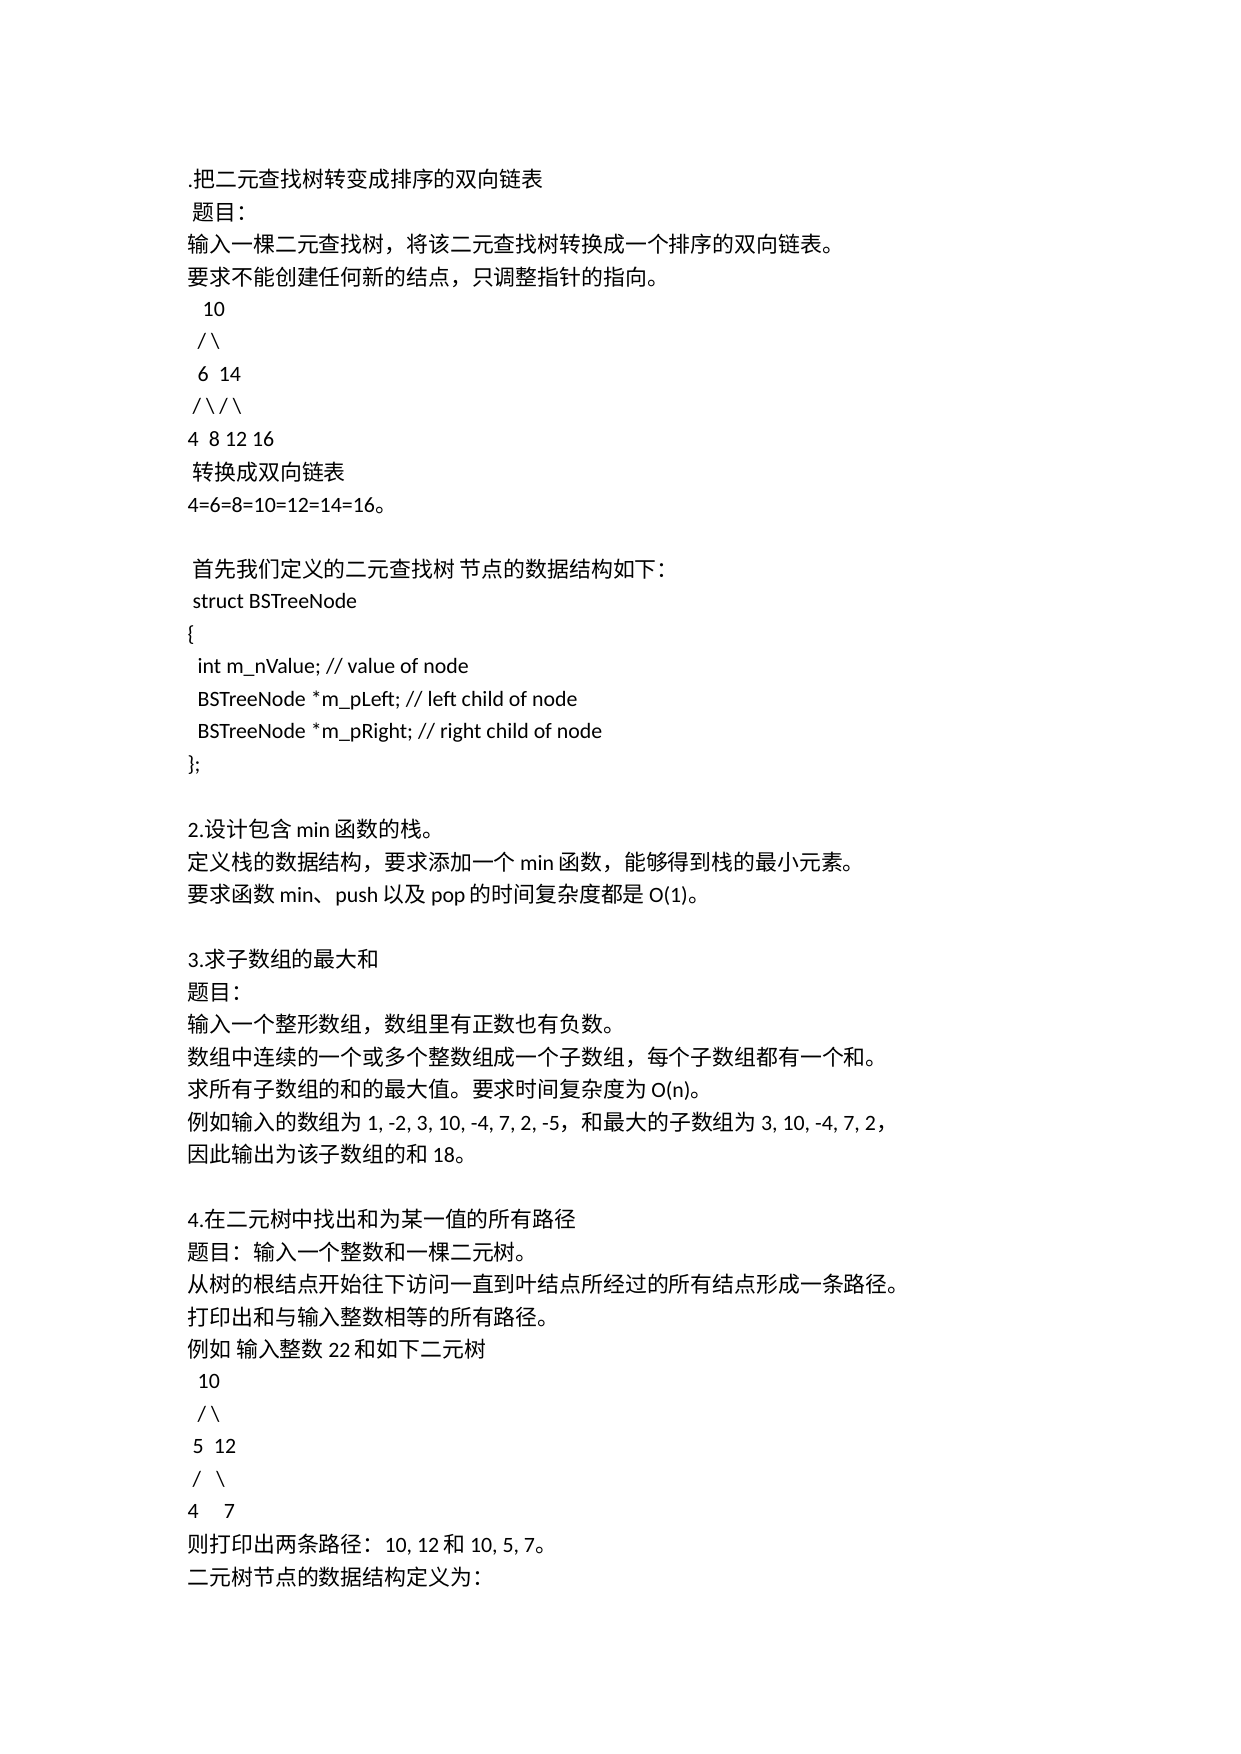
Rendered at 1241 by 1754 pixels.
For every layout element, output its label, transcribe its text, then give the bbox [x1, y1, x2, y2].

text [187, 1559, 1053, 1592]
text .把二元查找树转变成排序的双向链表 题目： 输入一棵二元查找树，将该二元查找树转换成一个排序的双向链表。 要求不能创建任何新的结点，只调整指针的指向。 10 / \ 6 14 / \ / \ 4 8 12 16 转换成双向链表 4=6=8=10=12=14=16。 首先我们定义的二元查找树 节点的数据结构如下： struct BSTreeNode { int m_nValue; // value of node BSTreeNode *m_pLeft; // left child of node BSTreeNode *m_pRight; // right child of node }; [187, 162, 1053, 779]
text 3.求子数组的最大和 题目： 输入一个整形数组，数组里有正数也有负数。 数组中连续的一个或多个整数组成一个子数组，每个子数组都有一个和。 求所有子数组的和的最大值。要求时间复杂度为O(n)。 [187, 909, 1053, 1104]
text 例如输入的数组为1, -2, 3, 10, -4, 7, 2, -5，和最大的子数组为3, 10, -4, 7, 2， 因此输出为该子数组的和18。 [187, 1104, 1053, 1169]
text 2.设计包含min函数的栈。 定义栈的数据结构，要求添加一个min函数，能够得到栈的最小元素。 要求函数min、push以及pop的时间复杂度都是O(1)。 [187, 779, 1053, 909]
text 4.在二元树中找出和为某一值的所有路径 [187, 1202, 1053, 1234]
text 题目：输入一个整数和一棵二元树。 从树的根结点开始往下访问一直到叶结点所经过的所有结点形成一条路径。 打印出和与输入整数相等的所有路径。 例如 输入整数22和如下二元树 10 / \ 5 12 / \ 4 7 则打印出两条路径：10, 12和10, 5, 7。 [187, 1234, 1053, 1559]
